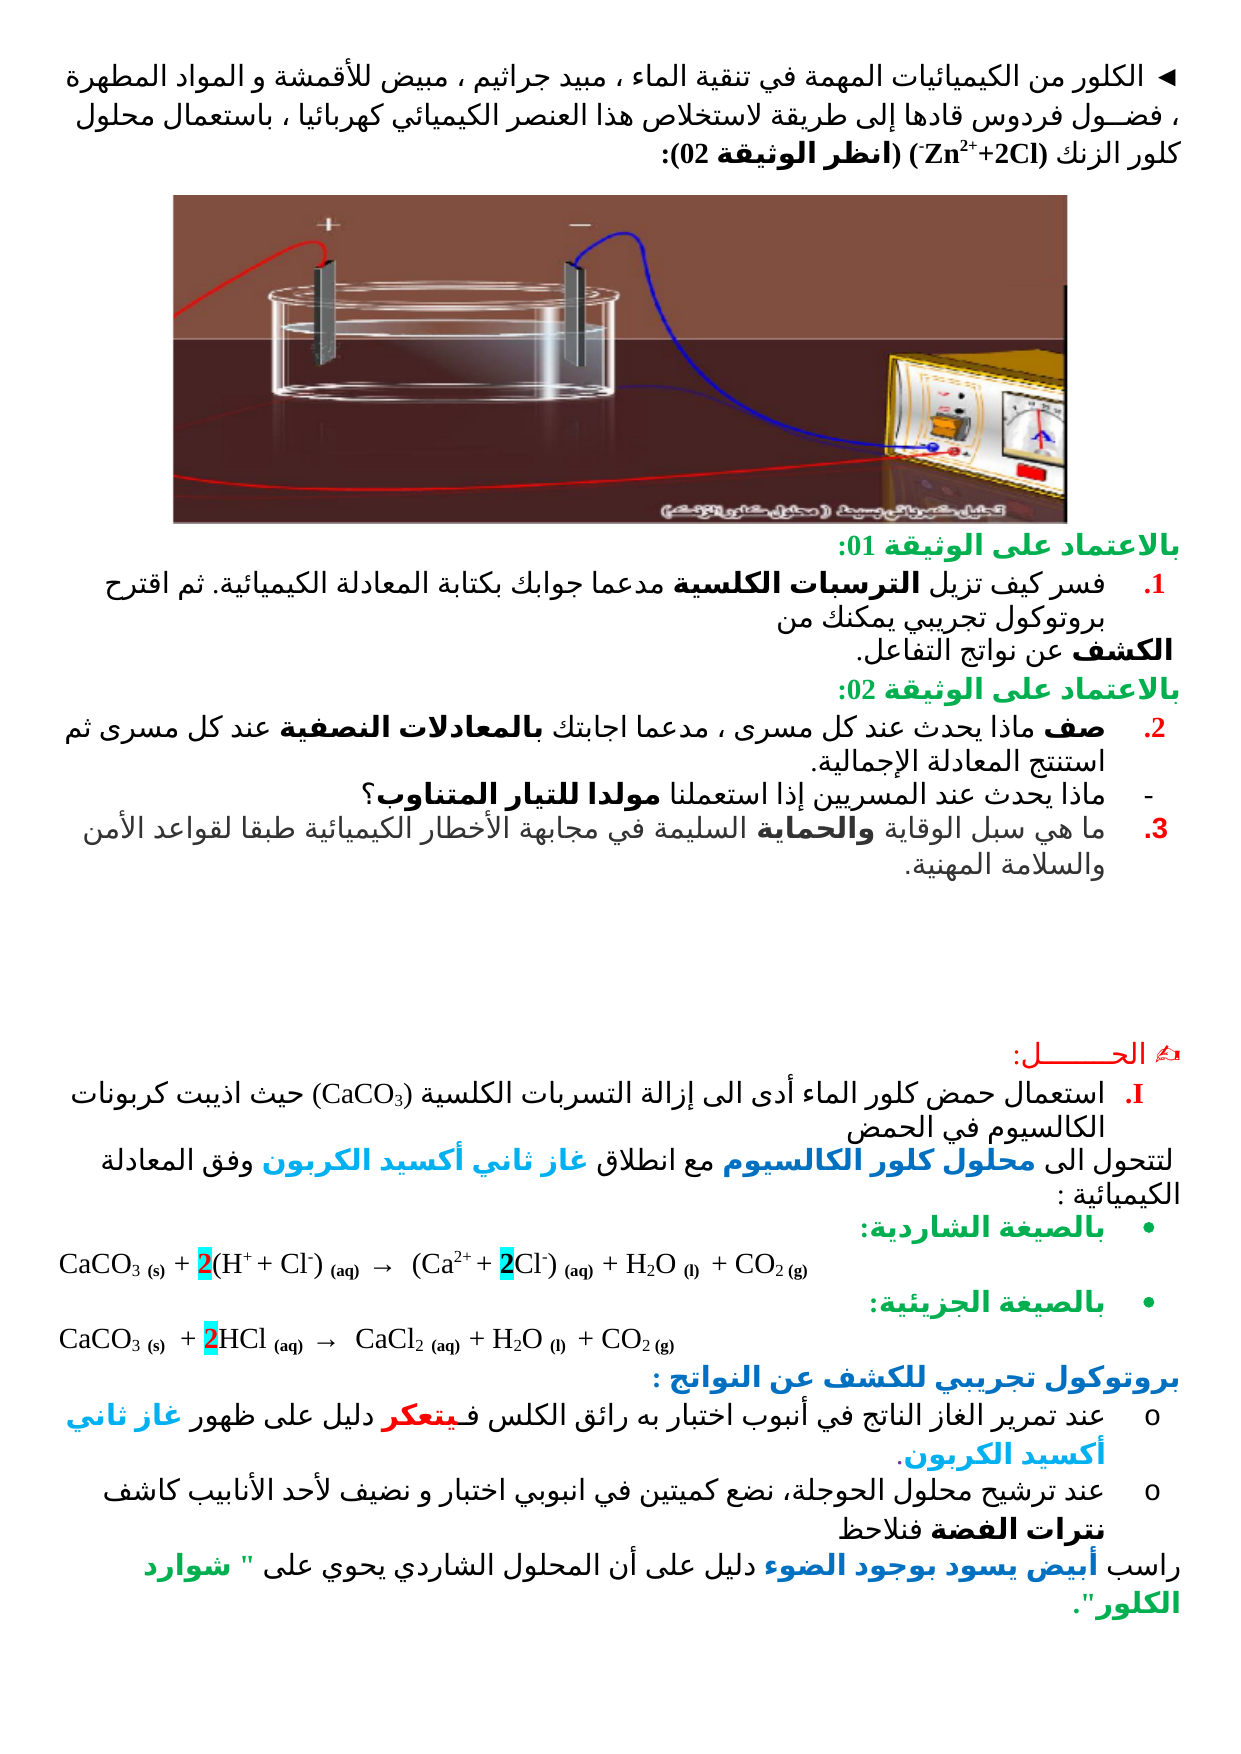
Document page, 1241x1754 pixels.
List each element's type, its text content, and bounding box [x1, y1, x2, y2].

list فسر كيف تزيل الترسبات الكلسية مدعما جوابك بكتابة المعادلة الكيميائية. ثم اقترح بروتوكول تجريبي يمكنك من [59, 566, 1144, 633]
list ماذا يحدث عند المسريين إذا استعملنا مولدا للتيار المتناوب؟ [59, 777, 1144, 811]
text CaCO3 (s) + 2(H+ + Cl-) (aq) → (Ca2+ + 2Cl-) (aq) + H2O (l) + CO2 (g) [59, 1247, 198, 1280]
text ◄ الكلور من الكيميائيات المهمة في تنقية الماء ، مبيد جراثيم ، مبيض للأقمشة و المواد المطهرة ، فضــول فردوس قادها إلى طريقة لاستخلاص هذا العنصر الكيميائي كهربائيا ، باستعمال محلول كلور الزنك (Zn2++2Cl-) (انظر الوثيقة 02): [59, 59, 1181, 170]
list عند ترشيح محلول الحوجلة، نضع كميتين في انبوبي اختبار و نضيف لأحد الأنابيب كاشف نترات الفضة فنلاحظ [59, 1473, 1144, 1545]
text الحــــــــل: [59, 1037, 1181, 1071]
text CaCO3 (s) + 2(H+ + Cl-) (aq) → (Ca2+ + 2Cl-) (aq) + H2O (l) + CO2 (g) [212, 1247, 500, 1280]
text بالاعتماد على الوثيقة 02: [59, 672, 1181, 705]
text لتتحول الى محلول كلور الكالسيوم مع انطلاق غاز ثاني أكسيد الكربون وفق المعادلة الكيميائية : [59, 1143, 1181, 1210]
list صف ماذا يحدث عند كل مسرى ، مدعما اجابتك بالمعادلات النصفية عند كل مسرى ثم استنتج المعادلة الإجمالية. [59, 710, 1144, 777]
list استعمال حمض كلور الماء أدى الى إزالة التسربات الكلسية (CaCO3) حيث اذيبت كربونات الكالسيوم في الحمض [59, 1076, 1144, 1143]
list ما هي سبل الوقاية والحماية السليمة في مجابهة الأخطار الكيميائية طبقا لقواعد الأمن والسلامة المهنية. [59, 811, 1144, 881]
text CaCO3 (s) + 2HCl (aq) → CaCl2 (aq) + H2O (l) + CO2 (g) [59, 1321, 204, 1355]
text بالاعتماد على الوثيقة 01: [59, 528, 1181, 561]
text CaCO3 (s) + 2HCl (aq) → CaCl2 (aq) + H2O (l) + CO2 (g) [218, 1321, 1181, 1355]
text بروتوكول تجريبي للكشف عن النواتج : [59, 1360, 1181, 1393]
list بالصيغة الجزيئية: [59, 1285, 1144, 1319]
text CaCO3 (s) + 2(H+ + Cl-) (aq) → (Ca2+ + 2Cl-) (aq) + H2O (l) + CO2 (g) [514, 1247, 1181, 1280]
list بالصيغة الشاردية: [59, 1210, 1144, 1244]
text راسب أبيض يسود بوجود الضوء دليل على أن المحلول الشاردي يحوي على " شوارد الكلور". [59, 1548, 1181, 1620]
text الكشف عن نواتج التفاعل. [59, 633, 1181, 667]
picture [172, 195, 1068, 524]
list عند تمرير الغاز الناتج في أنبوب اختبار به رائق الكلس فـيتعكر دليل على ظهور غاز ثاني أكسيد الكربون. [59, 1398, 1144, 1471]
